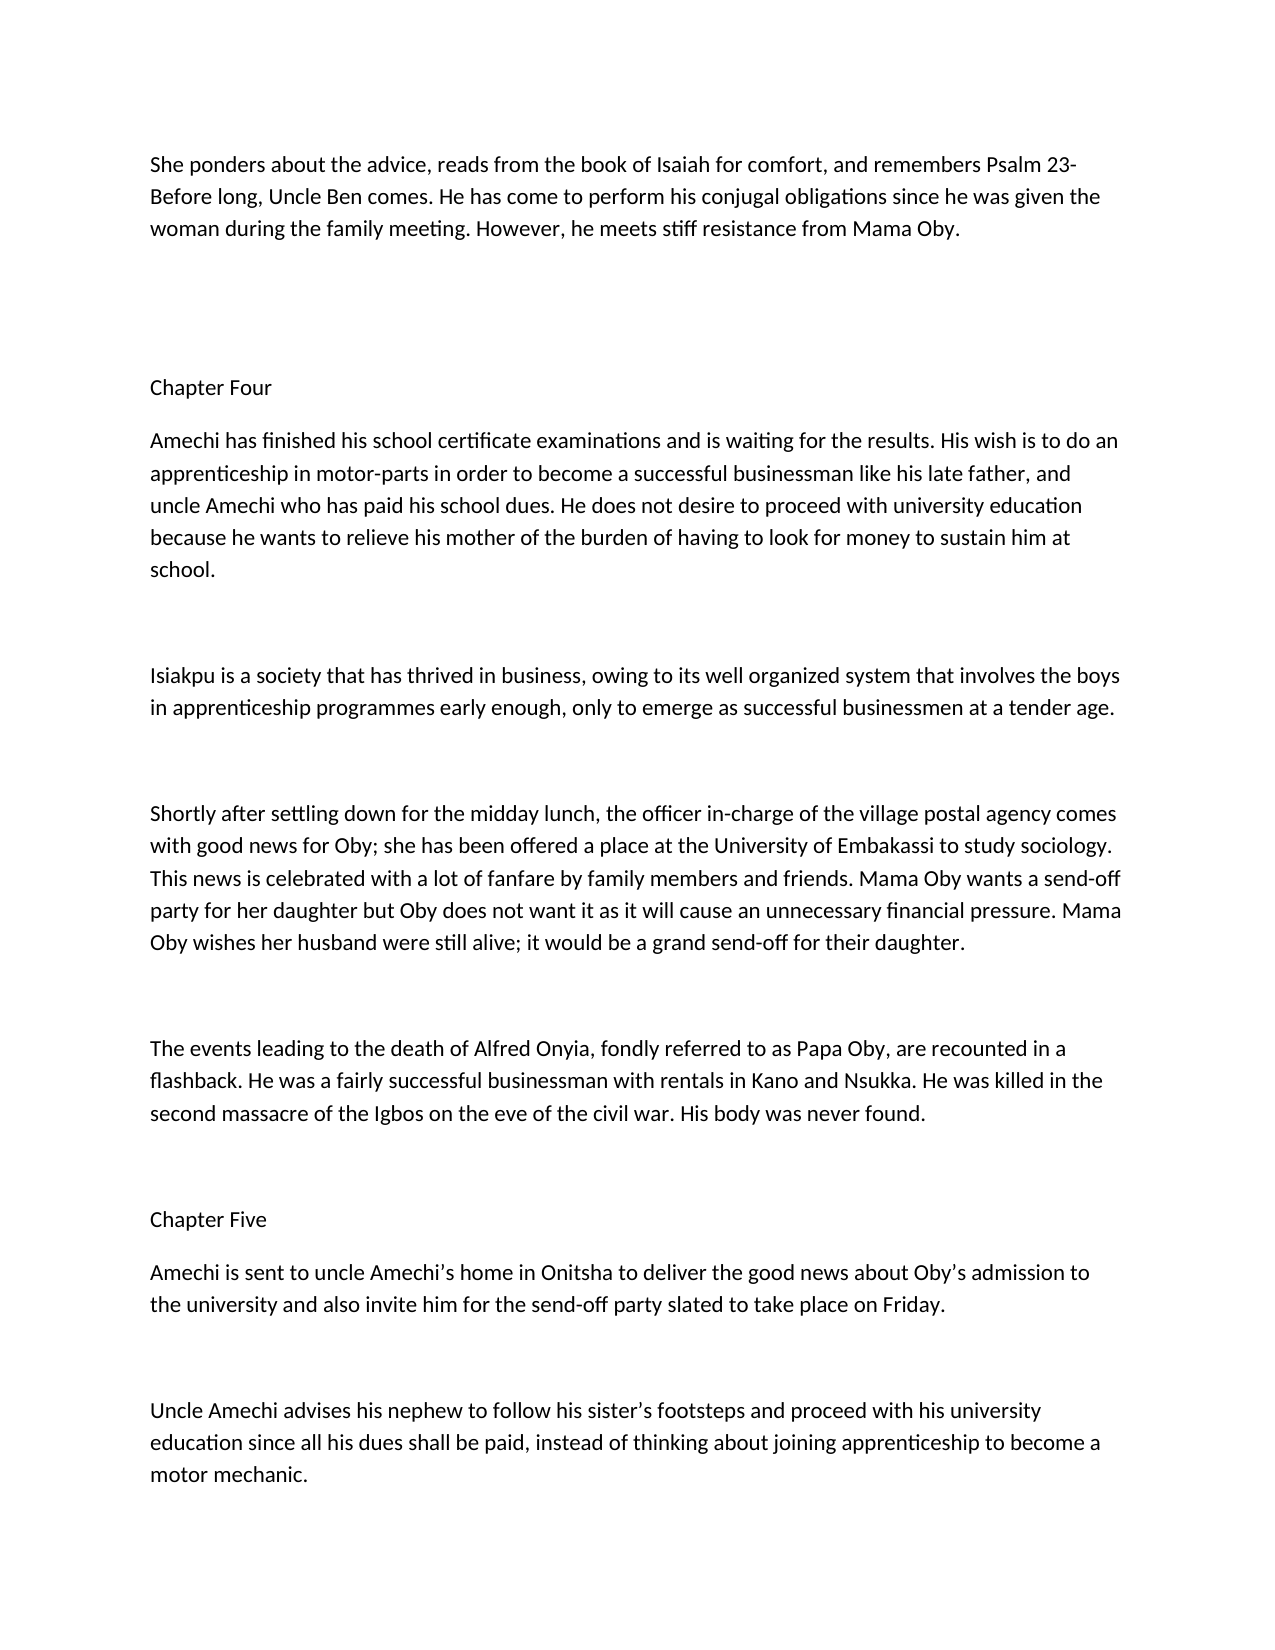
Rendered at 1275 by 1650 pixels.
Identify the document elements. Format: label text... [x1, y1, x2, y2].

text The events leading to the death of Alfred Onyia, fondly referred to as Papa Oby, are recounted in a flashback. He was a fairly successful businessman with rentals in Kano and Nsukka. He was killed in the second massacre of the Igbos on the eve of the civil war. His body was never found. [150, 1034, 1125, 1127]
text Uncle Amechi advises his nephew to follow his sister’s footsteps and proceed with his university education since all his dues shall be paid, instead of thinking about joining apprenticeship to become a motor mechanic. [150, 1396, 1125, 1488]
text Chapter Five [150, 1205, 1125, 1233]
text Isiakpu is a society that has thrived in business, owing to its well organized system that involves the boys in apprenticeship programmes early enough, only to emerge as successful businessmen at a tender age. [150, 661, 1125, 721]
text She ponders about the advice, reads from the book of Isaiah for comfort, and remembers Psalm 23- Before long, Uncle Ben comes. He has come to perform his conjugal obligations since he was given the woman during the family meeting. However, he meets stiff resistance from Mama Oby. [150, 150, 1125, 242]
text Amechi has finished his school certificate examinations and is waiting for the results. His wish is to do an apprenticeship in motor-parts in order to become a successful businessman like his late father, and uncle Amechi who has paid his school dues. He does not desire to proceed with university education because he wants to relieve his mother of the burden of having to look for money to sustain him at school. [150, 426, 1125, 583]
text Shortly after settling down for the midday lunch, the officer in-charge of the village postal agency comes with good news for Oby; she has been offered a place at the University of Embakassi to study sociology. This news is celebrated with a lot of fanfare by family members and friends. Mama Oby wants a send-off party for her daughter but Oby does not want it as it will cause an unnecessary financial pressure. Mama Oby wishes her husband were still alive; it would be a grand send-off for their daughter. [150, 799, 1125, 956]
text Amechi is sent to uncle Amechi’s home in Onitsha to deliver the good news about Oby’s admission to the university and also invite him for the send-off party slated to take place on Friday. [150, 1258, 1125, 1318]
text Chapter Four [150, 373, 1125, 401]
